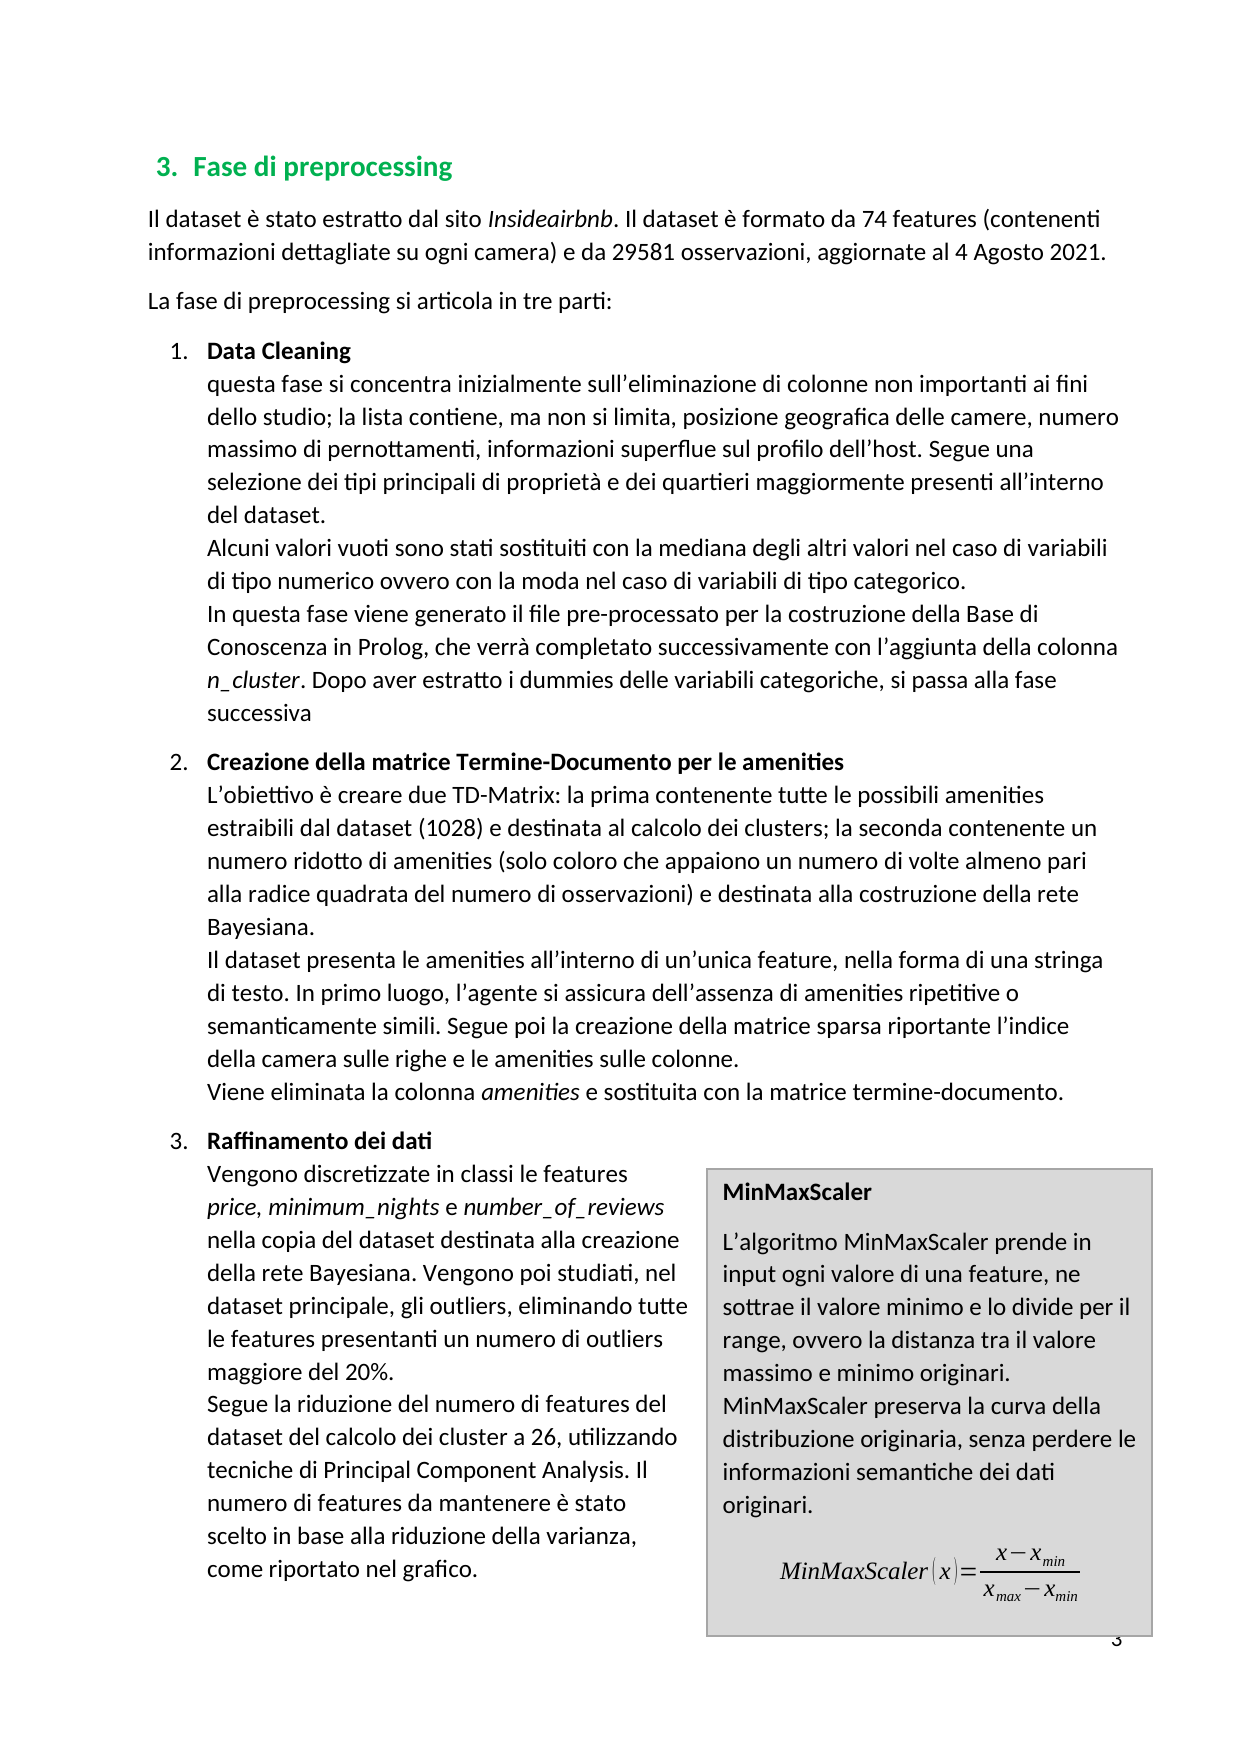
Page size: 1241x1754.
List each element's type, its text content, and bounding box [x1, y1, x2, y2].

list Data Cleaning questa fase si concentra inizialmente sull’eliminazione di colonne non importanti ai fini dello studio; la lista contiene, ma non si limita, posizione geografica delle camere, numero massimo di pernottamenti, informazioni superflue sul profilo dell’host. Segue una selezione dei tipi principali di proprietà e dei quartieri maggiormente presenti all’interno del dataset. Alcuni valori vuoti sono stati sostituiti con la mediana degli altri valori nel caso di variabili di tipo numerico ovvero con la moda nel caso di variabili di tipo categorico. In questa fase viene generato il file pre-processato per la costruzione della Base di Conoscenza in Prolog, che verrà completato successivamente con l’aggiunta della colonna n_cluster. Dopo aver estratto i dummies delle variabili categoriche, si passa alla fase successiva [169, 335, 1122, 727]
list La fase di preprocessing si articola in tre parti: [148, 285, 1122, 316]
list Il dataset è stato estratto dal sito Insideairbnb. Il dataset è formato da 74 features (contenenti informazioni dettagliate su ogni camera) e da 29581 osservazioni, aggiornate al 4 Agosto 2021. [148, 203, 1122, 266]
list Fase di preprocessing [156, 148, 1122, 183]
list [169, 1125, 1122, 1584]
list Creazione della matrice Termine-Documento per le amenities L’obiettivo è creare due TD-Matrix: la prima contenente tutte le possibili amenities estraibili dal dataset (1028) e destinata al calcolo dei clusters; la seconda contenente un numero ridotto di amenities (solo coloro che appaiono un numero di volte almeno pari alla radice quadrata del numero di osservazioni) e destinata alla costruzione della rete Bayesiana. Il dataset presenta le amenities all’interno di un’unica feature, nella forma di una stringa di testo. In primo luogo, l’agente si assicura dell’assenza di amenities ripetitive o semanticamente simili. Segue poi la creazione della matrice sparsa riportante l’indice della camera sulle righe e le amenities sulle colonne. Viene eliminata la colonna amenities e sostituita con la matrice termine-documento. [169, 747, 1122, 1106]
